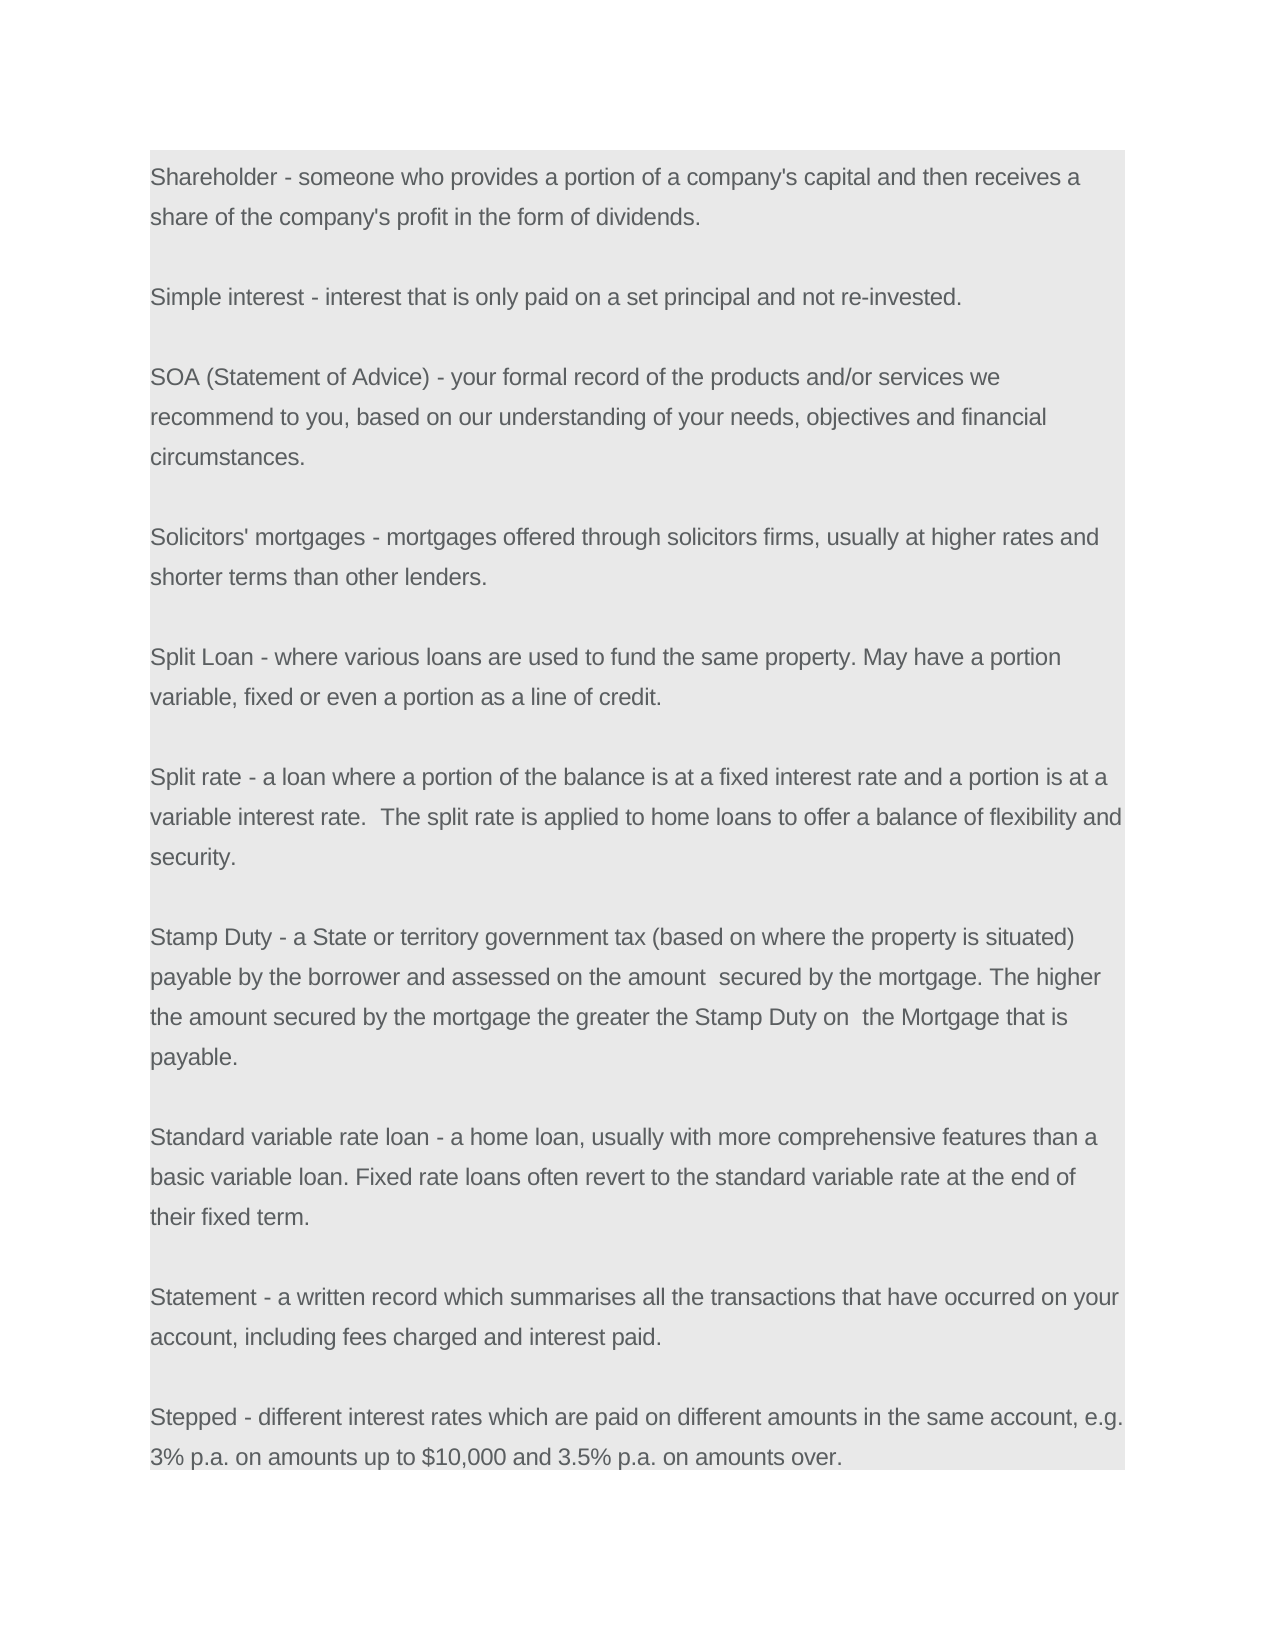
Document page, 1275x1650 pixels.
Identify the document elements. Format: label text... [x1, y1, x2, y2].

text Split Loan - where various loans are used to fund the same property. May have a portion variable, fixed or even a portion as a line of credit. [150, 630, 1125, 710]
text Solicitors' mortgages - mortgages offered through solicitors firms, usually at higher rates and shorter terms than other lenders. [150, 510, 1125, 590]
text Stepped - different interest rates which are paid on different amounts in the same account, e.g. 3% p.a. on amounts up to $10,000 and 3.5% p.a. on amounts over. [150, 1390, 1125, 1470]
text Standard variable rate loan - a home loan, usually with more comprehensive features than a basic variable loan. Fixed rate loans often revert to the standard variable rate at the end of their fixed term. [150, 1110, 1125, 1230]
text Statement - a written record which summarises all the transactions that have occurred on your account, including fees charged and interest paid. [150, 1270, 1125, 1350]
text Stamp Duty - a State or territory government tax (based on where the property is situated) payable by the borrower and assessed on the amount secured by the mortgage. The higher the amount secured by the mortgage the greater the Stamp Duty on the Mortgage that is payable. [150, 910, 1125, 1070]
text Split rate - a loan where a portion of the balance is at a fixed interest rate and a portion is at a variable interest rate. The split rate is applied to home loans to offer a balance of flexibility and security. [150, 750, 1125, 870]
text SOA (Statement of Advice) - your formal record of the products and/or services we recommend to you, based on our understanding of your needs, objectives and financial circumstances. [150, 350, 1125, 470]
text Simple interest - interest that is only paid on a set principal and not re-invested. [150, 270, 1125, 310]
text Shareholder - someone who provides a portion of a company's capital and then receives a share of the company's profit in the form of dividends. [150, 150, 1125, 230]
